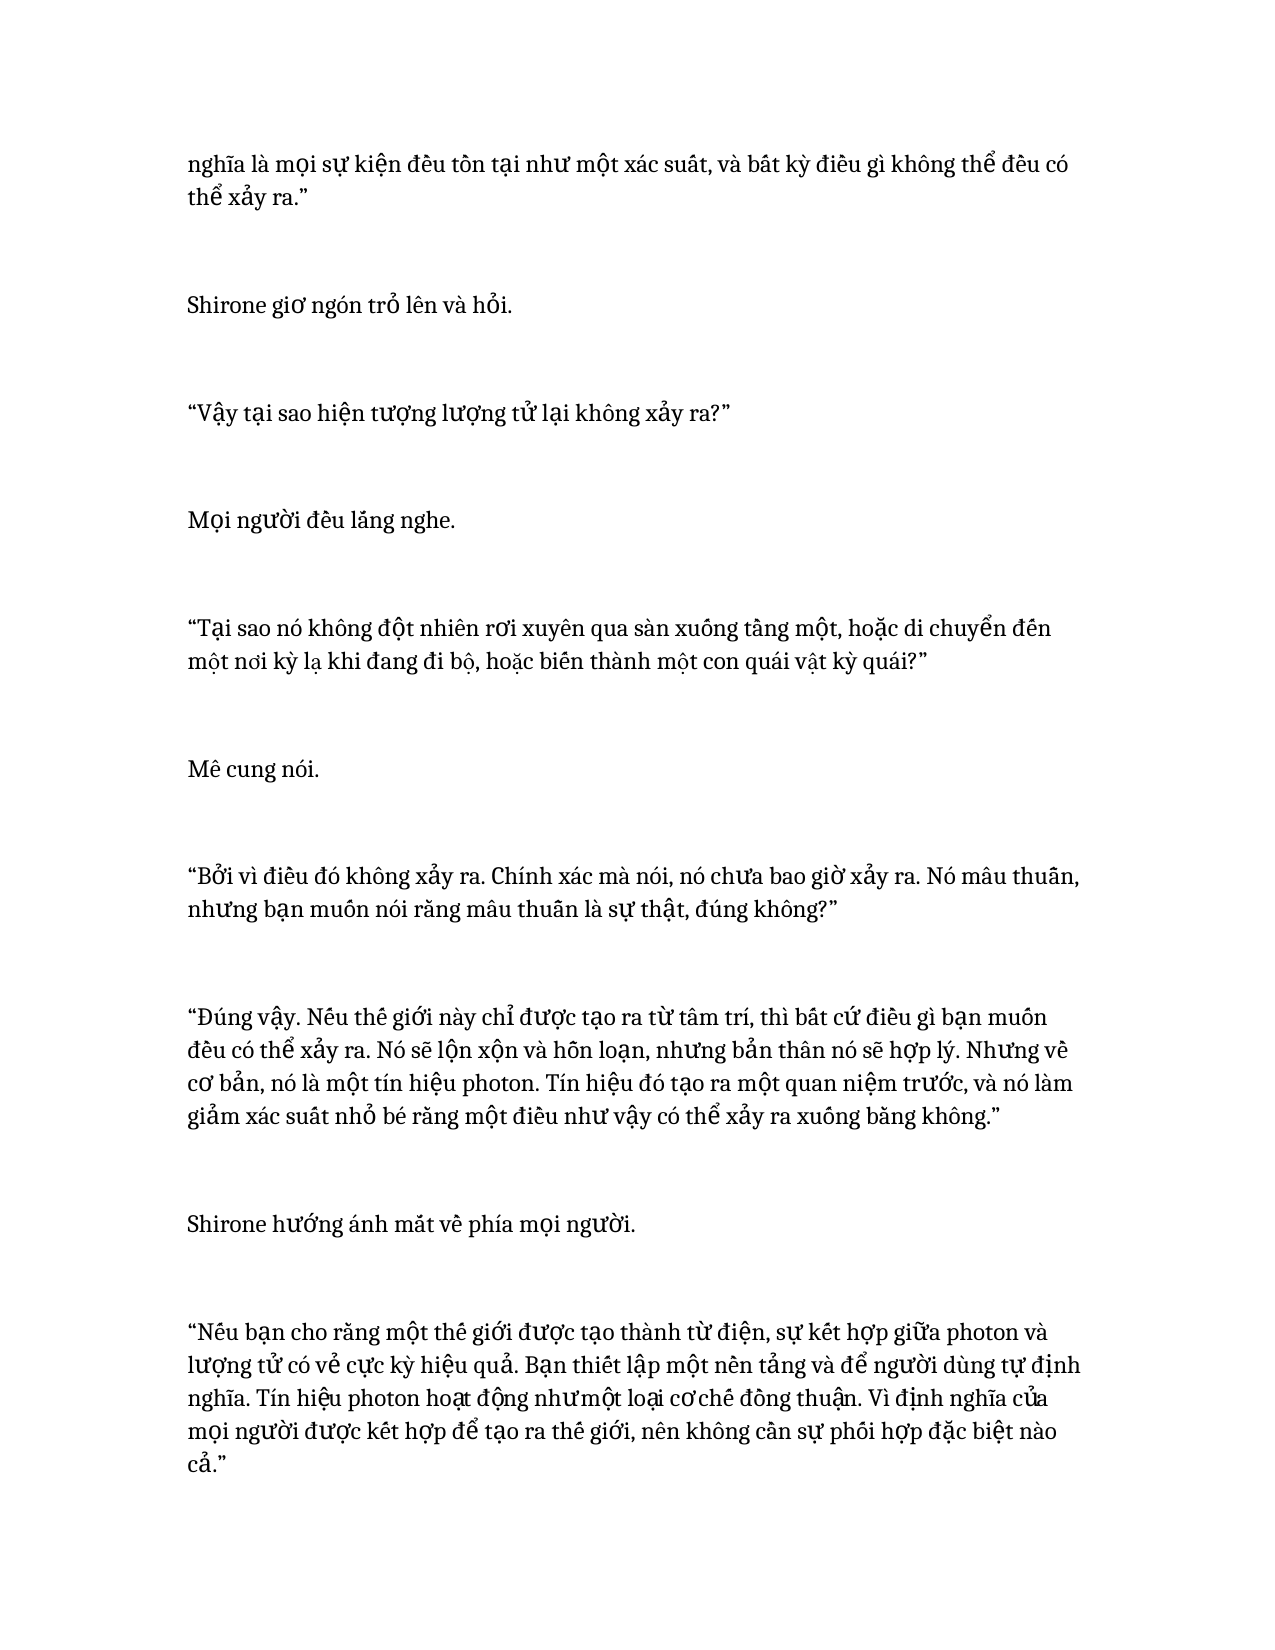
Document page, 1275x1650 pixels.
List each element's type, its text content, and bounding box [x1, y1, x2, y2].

text “Bởi vì điều đó không xảy ra. Chính xác mà nói, nó chưa bao giờ xảy ra. Nó mâu thuẫn, nhưng bạn muốn nói rằng mâu thuẫn là sự thật, đúng không?” [187, 862, 1087, 924]
text “Nếu bạn cho rằng một thế giới được tạo thành từ điện, sự kết hợp giữa photon và lượng tử có vẻ cực kỳ hiệu quả. Bạn thiết lập một nền tảng và để người dùng tự định nghĩa. Tín hiệu photon hoạt động như một loại cơ chế đồng thuận. Vì định nghĩa của mọi người được kết hợp để tạo ra thế giới, nên không cần sự phối hợp đặc biệt nào cả.” [187, 1317, 1087, 1478]
text “Đúng vậy. Nếu thế giới này chỉ được tạo ra từ tâm trí, thì bất cứ điều gì bạn muốn đều có thể xảy ra. Nó sẽ lộn xộn và hỗn loạn, nhưng bản thân nó sẽ hợp lý. Nhưng về cơ bản, nó là một tín hiệu photon. Tín hiệu đó tạo ra một quan niệm trước, và nó làm giảm xác suất nhỏ bé rằng một điều như vậy có thể xảy ra xuống bằng không.” [187, 1003, 1087, 1131]
text Shirone giơ ngón trỏ lên và hỏi. [187, 291, 1087, 319]
text Mọi người đều lắng nghe. [187, 506, 1087, 535]
text “Tại sao nó không đột nhiên rơi xuyên qua sàn xuống tầng một, hoặc di chuyển đến một nơi kỳ lạ khi đang đi bộ, hoặc biến thành một con quái vật kỳ quái?” [187, 614, 1087, 676]
text Mê cung nói. [187, 754, 1087, 783]
text “Vậy tại sao hiện tượng lượng tử lại không xảy ra?” [187, 398, 1087, 427]
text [187, 150, 1087, 212]
text Shirone hướng ánh mắt về phía mọi người. [187, 1210, 1087, 1238]
